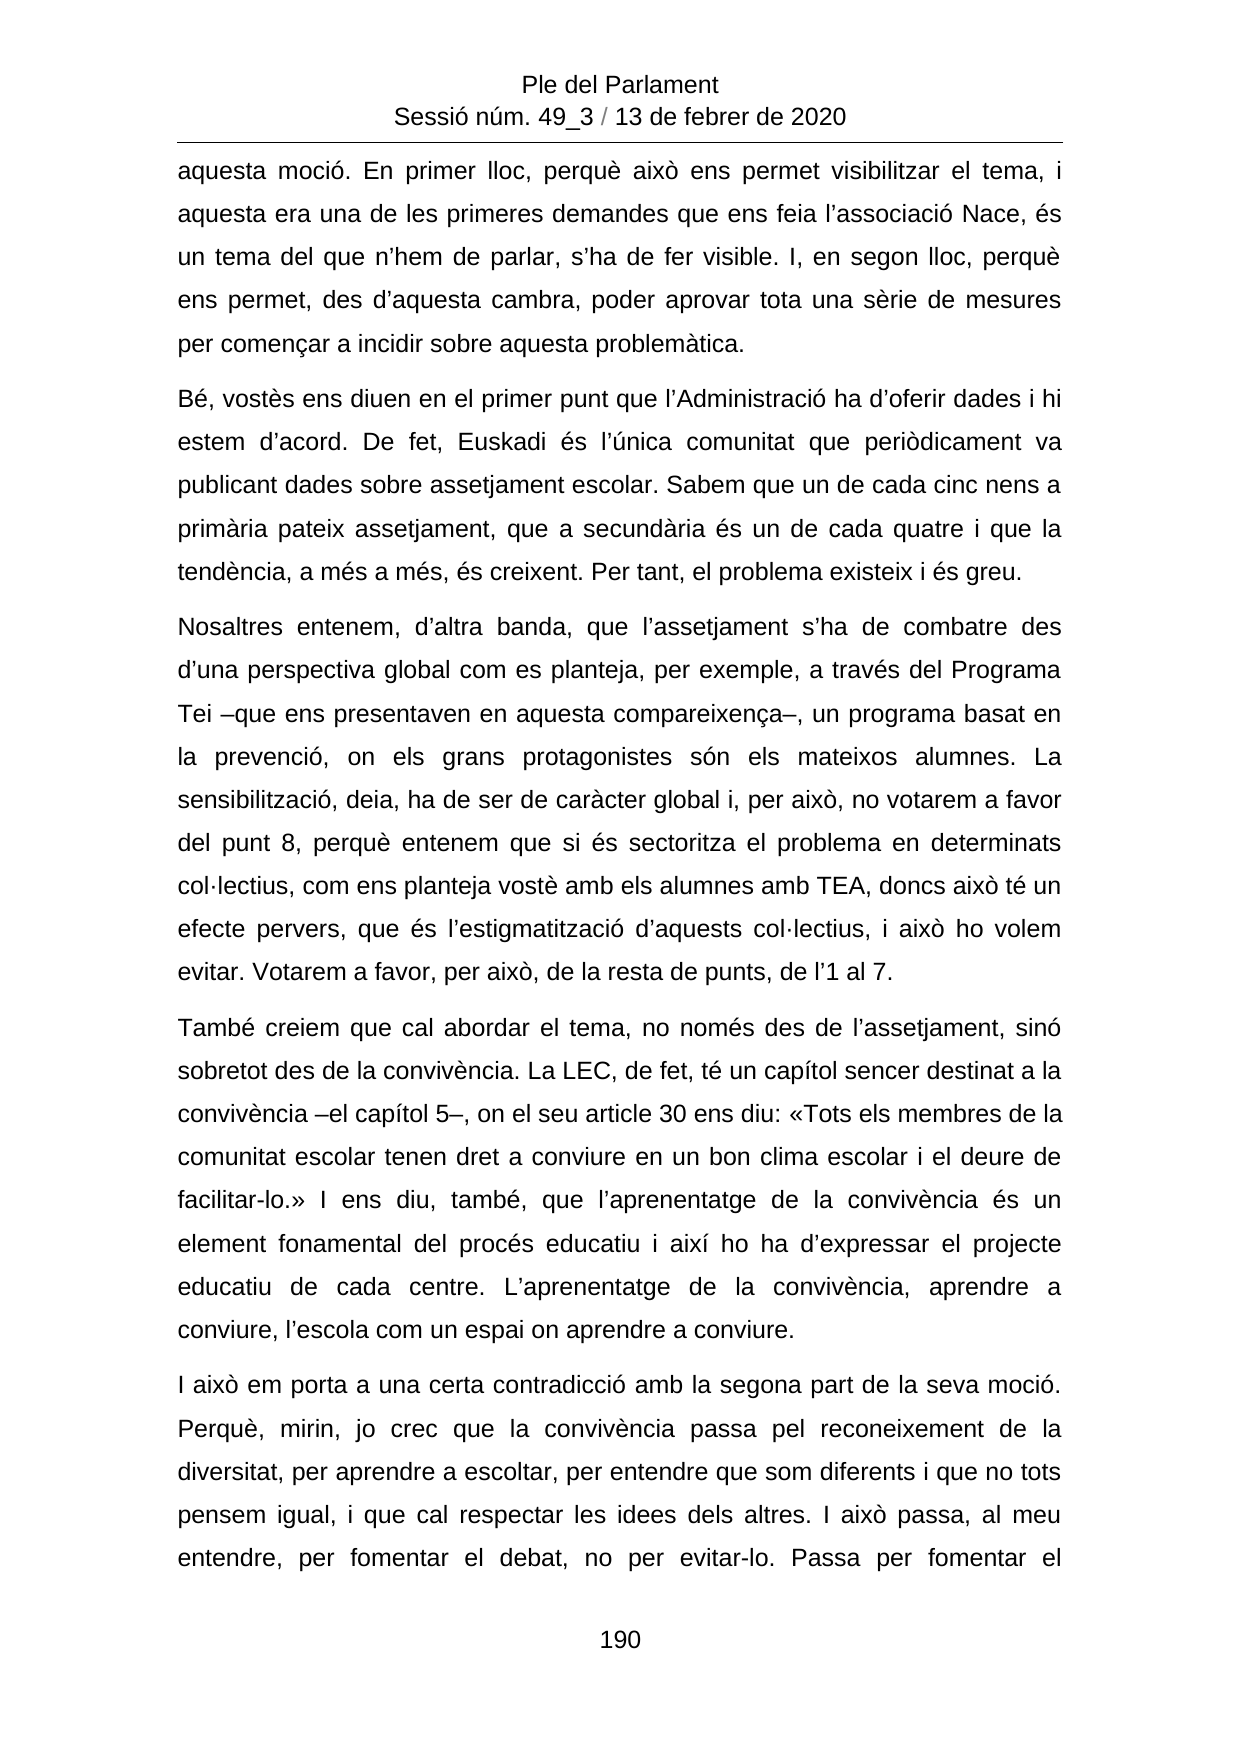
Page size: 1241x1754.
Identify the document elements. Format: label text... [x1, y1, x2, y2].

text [177, 156, 1063, 357]
text Bé, vostès ens diuen en el primer punt que l’Administració ha d’oferir dades i hi estem d’acord. De fet, Euskadi és l’única comunitat que periòdicament va publicant dades sobre assetjament escolar. Sabem que un de cada cinc nens a primària pateix assetjament, que a secundària és un de cada quatre i que la tendència, a més a més, és creixent. Per tant, el problema existeix i és greu. [177, 384, 1063, 585]
text Nosaltres entenem, d’altra banda, que l’assetjament s’ha de combatre des d’una perspectiva global com es planteja, per exemple, a través del Programa Tei –que ens presentaven en aquesta compareixença–, un programa basat en la prevenció, on els grans protagonistes són els mateixos alumnes. La sensibilització, deia, ha de ser de caràcter global i, per això, no votarem a favor del punt 8, perquè entenem que si és sectoritza el problema en determinats col·lectius, com ens planteja vostè amb els alumnes amb TEA, doncs això té un efecte pervers, que és l’estigmatització d’aquests col·lectius, i això ho volem evitar. Votarem a favor, per això, de la resta de punts, de l’1 al 7. [177, 612, 1063, 986]
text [177, 1370, 1063, 1572]
text També creiem que cal abordar el tema, no només des de l’assetjament, sinó sobretot des de la convivència. La LEC, de fet, té un capítol sencer destinat a la convivència –el capítol 5–, on el seu article 30 ens diu: «Tots els membres de la comunitat escolar tenen dret a conviure en un bon clima escolar i el deure de facilitar-lo.» I ens diu, també, que l’aprenentatge de la convivència és un element fonamental del procés educatiu i així ho ha d’expressar el projecte educatiu de cada centre. L’aprenentatge de la convivència, aprendre a conviure, l’escola com un espai on aprendre a conviure. [177, 1013, 1063, 1343]
